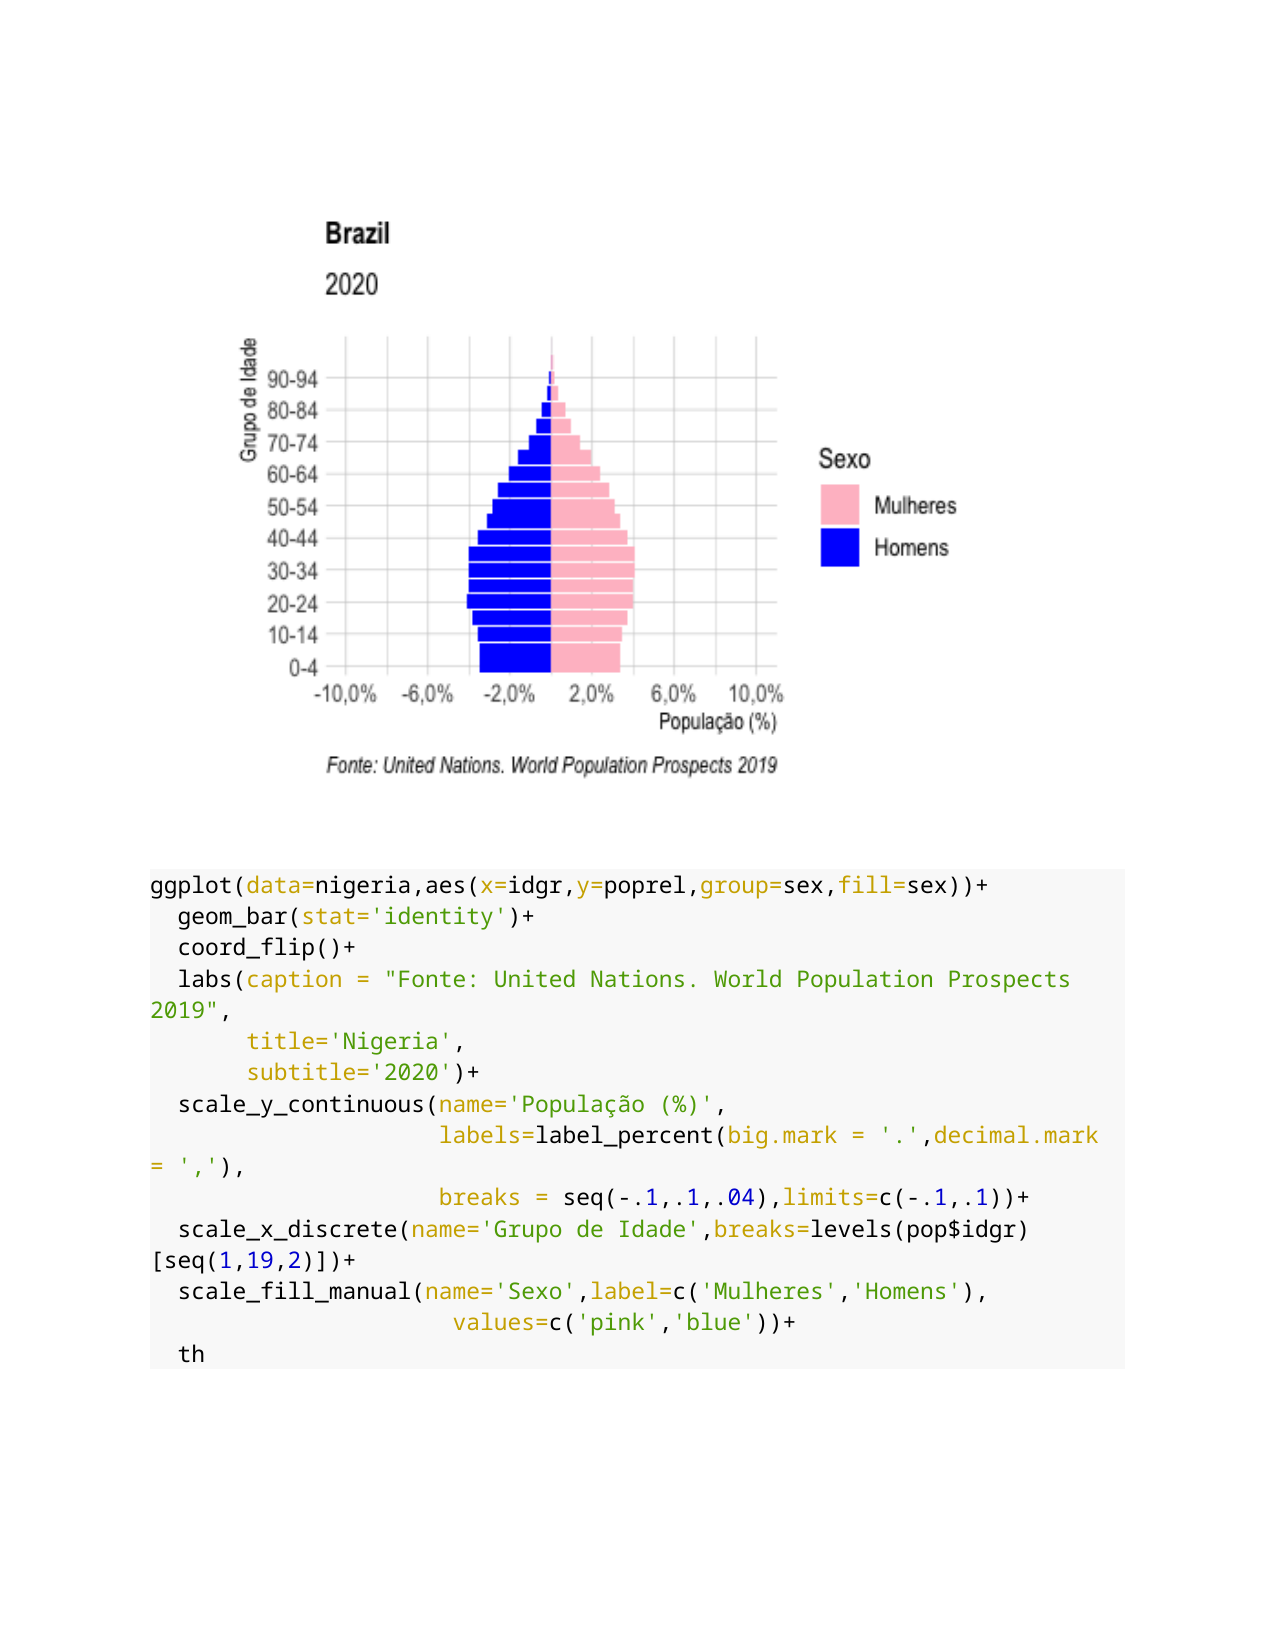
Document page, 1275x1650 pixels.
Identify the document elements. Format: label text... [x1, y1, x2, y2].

text ggplot(data=nigeria,aes(x=idgr,y=poprel,group=sex,fill=sex))+ geom_bar(stat='identity')+ coord_flip()+ labs(caption = "Fonte: United Nations. World Population Prospects 2019", title='Nigeria', subtitle='2020')+ scale_y_continuous(name='População (%)', labels=label_percent(big.mark = '.',decimal.mark = ','), breaks = seq(-.1,.1,.04),limits=c(-.1,.1))+ scale_x_discrete(name='Grupo de Idade',breaks=levels(pop$idgr)[seq(1,19,2)])+ scale_fill_manual(name='Sexo',label=c('Mulheres','Homens'), values=c('pink','blue'))+ th [150, 869, 1125, 1369]
picture [168, 150, 1044, 850]
